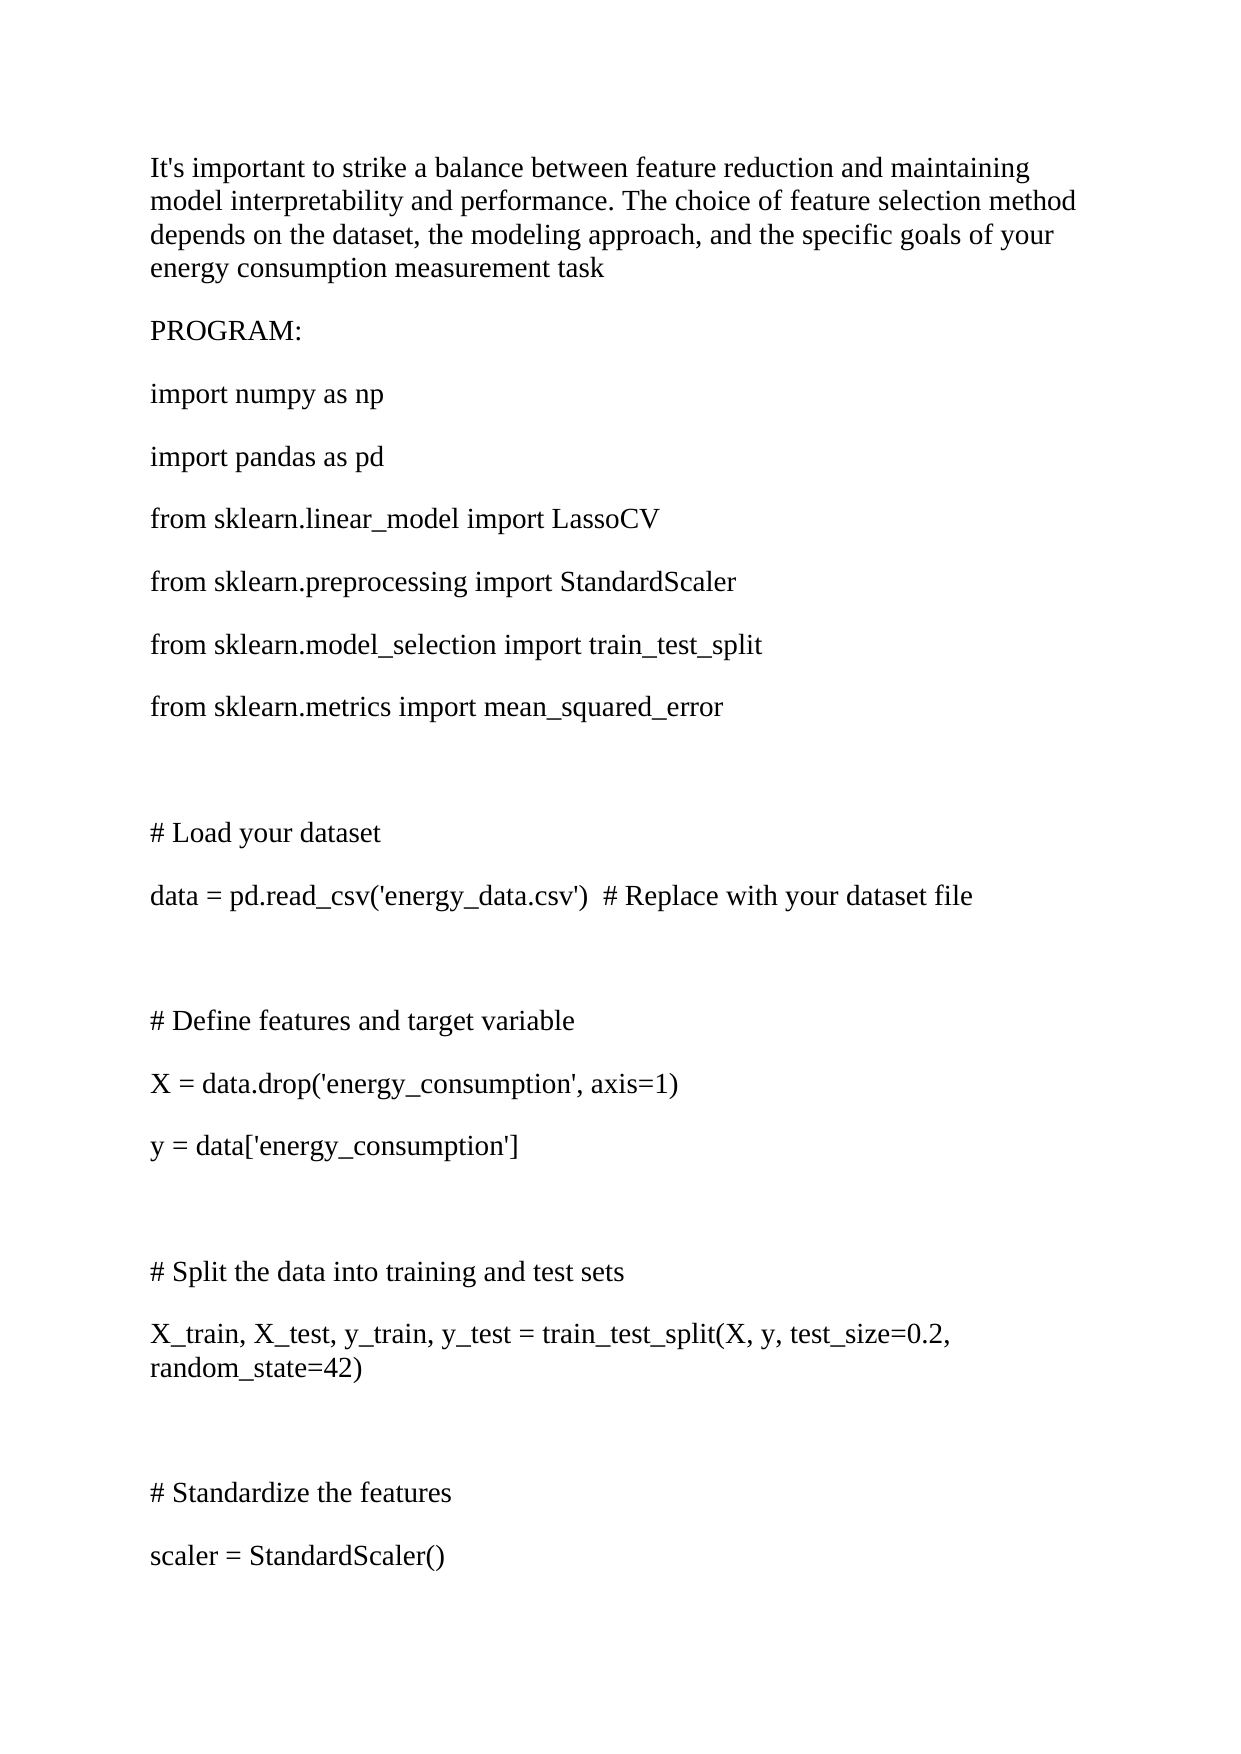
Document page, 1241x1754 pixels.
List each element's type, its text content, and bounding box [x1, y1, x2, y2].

text from sklearn.linear_model import LassoCV [150, 501, 1090, 535]
text import pandas as pd [150, 439, 1090, 472]
text X_train, X_test, y_train, y_test = train_test_split(X, y, test_size=0.2, random_state=42) [150, 1317, 1090, 1384]
text from sklearn.metrics import mean_squared_error [150, 689, 1090, 723]
text PROGRAM: [150, 313, 1090, 347]
text import numpy as np [150, 376, 1090, 409]
text # Load your dataset [150, 815, 1090, 848]
text # Standardize the features [150, 1476, 1090, 1509]
text scaler = StandardScaler() [150, 1538, 1090, 1572]
text It's important to strike a balance between feature reduction and maintaining model interpretability and performance. The choice of feature selection method depends on the dataset, the modeling approach, and the specific goals of your energy consumption measurement task [150, 150, 1090, 284]
text # Define features and target variable [150, 1003, 1090, 1037]
text data = pd.read_csv('energy_data.csv') # Replace with your dataset file [150, 878, 1090, 911]
text from sklearn.preprocessing import StandardScaler [150, 564, 1090, 598]
text from sklearn.model_selection import train_test_split [150, 627, 1090, 660]
text X = data.drop('energy_consumption', axis=1) [150, 1066, 1090, 1099]
text y = data['energy_consumption'] [150, 1128, 1090, 1162]
text # Split the data into training and test sets [150, 1254, 1090, 1287]
